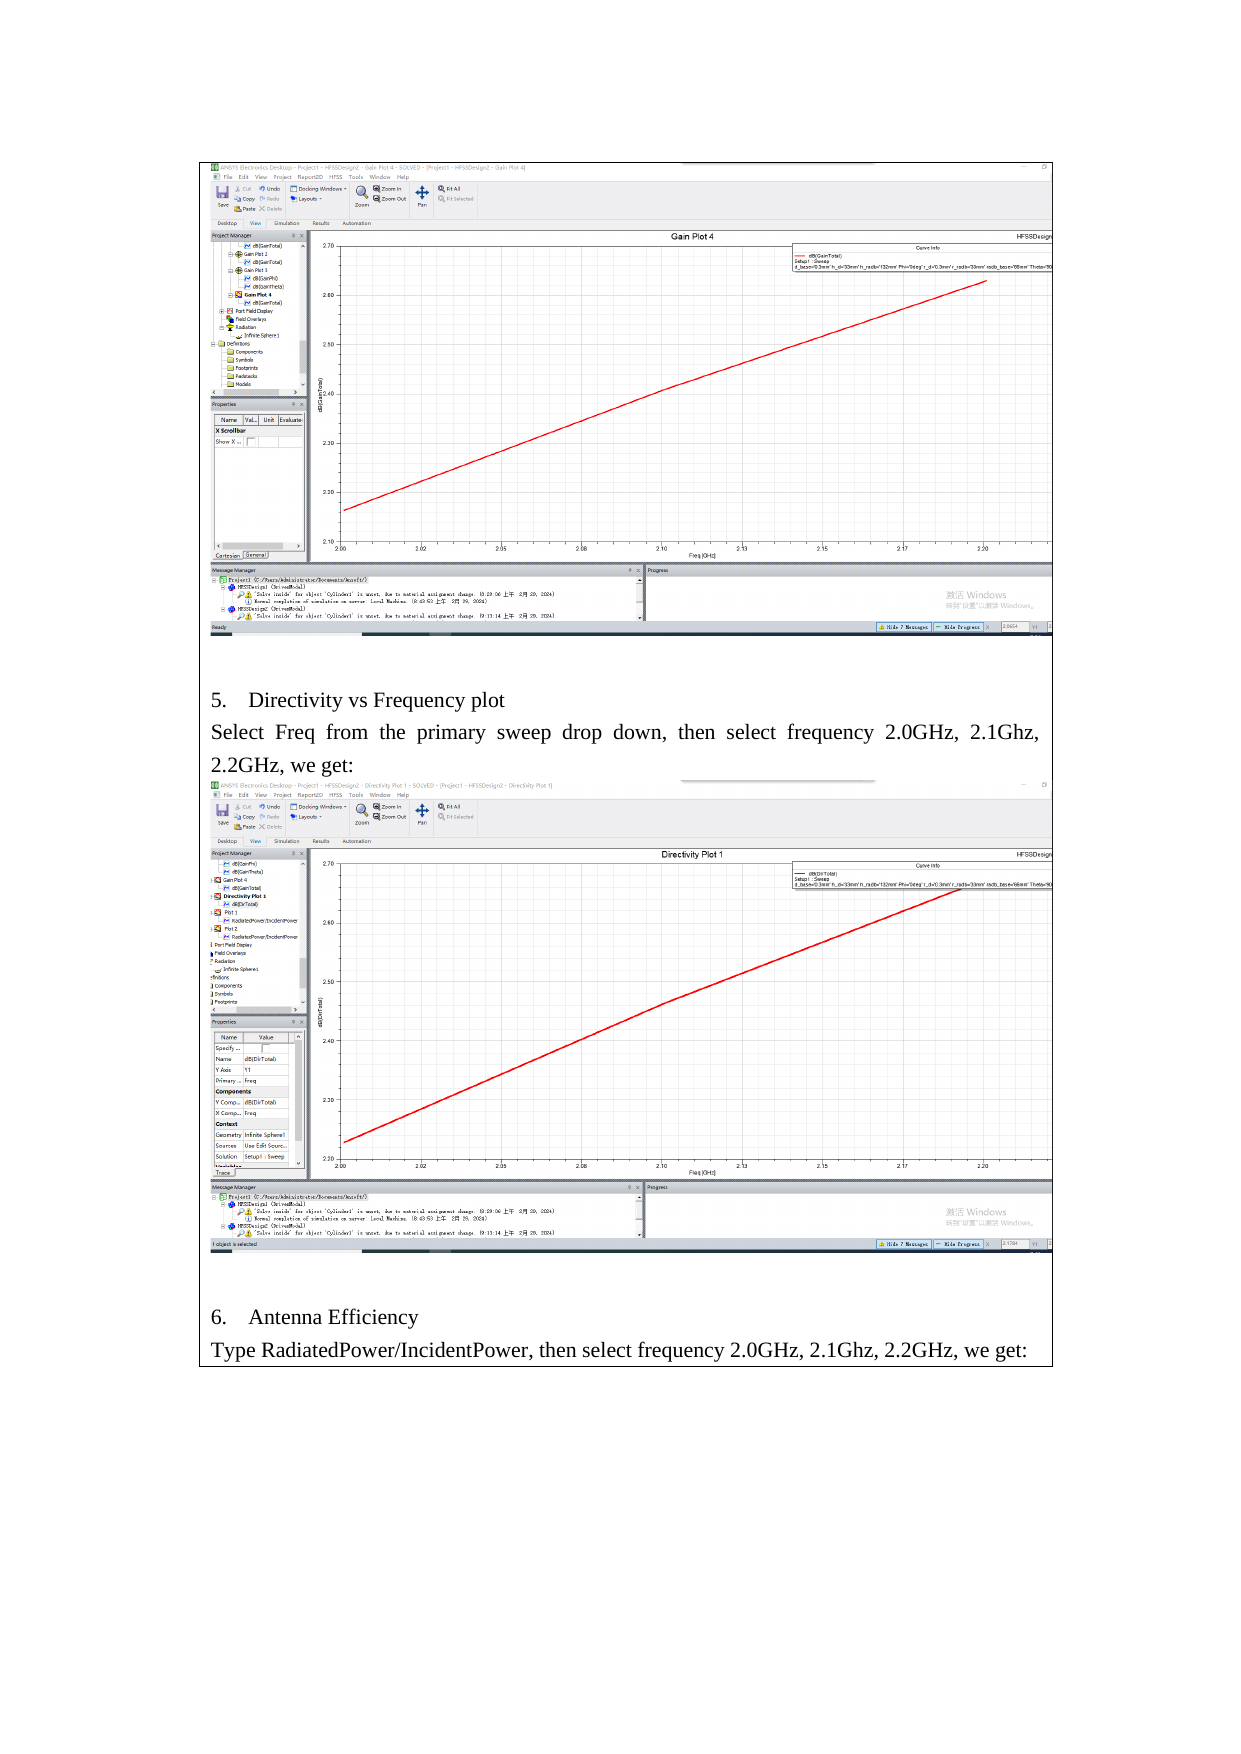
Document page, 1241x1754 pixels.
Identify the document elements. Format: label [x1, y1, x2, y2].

picture [210, 780, 1053, 1253]
table_cell [200, 163, 1052, 1366]
picture [210, 163, 1053, 636]
